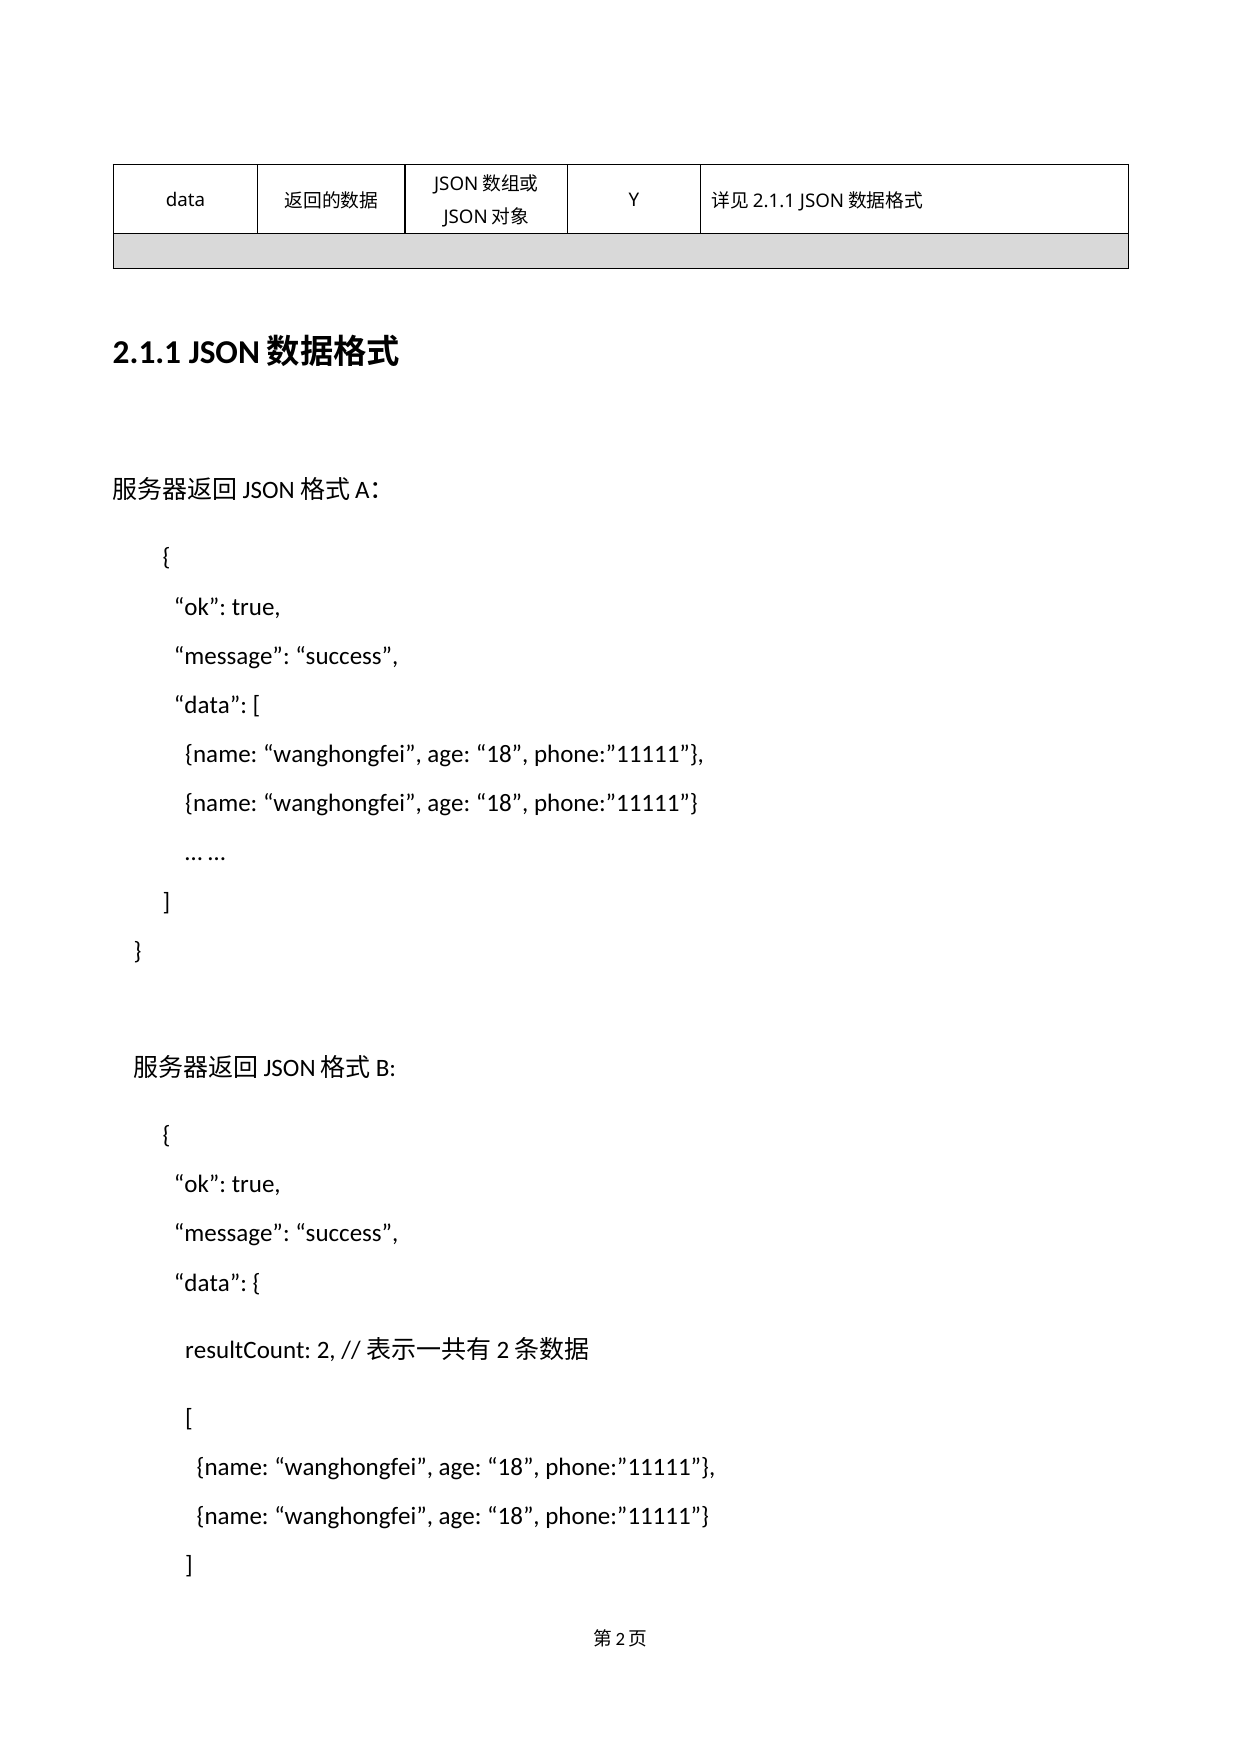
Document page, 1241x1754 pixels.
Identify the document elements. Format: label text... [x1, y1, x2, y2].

text {name: “wanghongfei”, age: “18”, phone:”11111”}, [112, 736, 1128, 770]
subtitle JSON数据格式 [112, 315, 1128, 383]
text {name: “wanghongfei”, age: “18”, phone:”11111”}, [112, 1449, 1128, 1483]
text … … [112, 835, 1128, 869]
text “ok”: true, [112, 1167, 1128, 1201]
table_cell 详见2.1.1 JSON数据格式 [701, 165, 1128, 233]
table_cell 返回的数据 [258, 165, 404, 233]
text ] [112, 1548, 1128, 1582]
text resultCount: 2, // 表示一共有2条数据 [112, 1314, 1128, 1382]
text “data”: [ [112, 687, 1128, 721]
text {name: “wanghongfei”, age: “18”, phone:”11111”} [112, 1498, 1128, 1532]
table_cell Y [568, 165, 700, 233]
text “data”: { [112, 1265, 1128, 1299]
table_cell JSON数组或JSON对象 [406, 165, 567, 233]
text “message”: “success”, [112, 1216, 1128, 1250]
text {name: “wanghongfei”, age: “18”, phone:”11111”} [112, 786, 1128, 819]
text } [112, 933, 1128, 967]
text [ [112, 1400, 1128, 1434]
table_cell data [114, 165, 257, 233]
table_cell [114, 234, 1128, 268]
text ] [112, 884, 1128, 918]
text { [112, 540, 1128, 574]
text “message”: “success”, [112, 638, 1128, 672]
text { [112, 1117, 1128, 1151]
text 服务器返回JSON格式A： [112, 454, 1128, 522]
text 服务器返回JSON格式B: [112, 1031, 1128, 1099]
text “ok”: true, [112, 589, 1128, 623]
